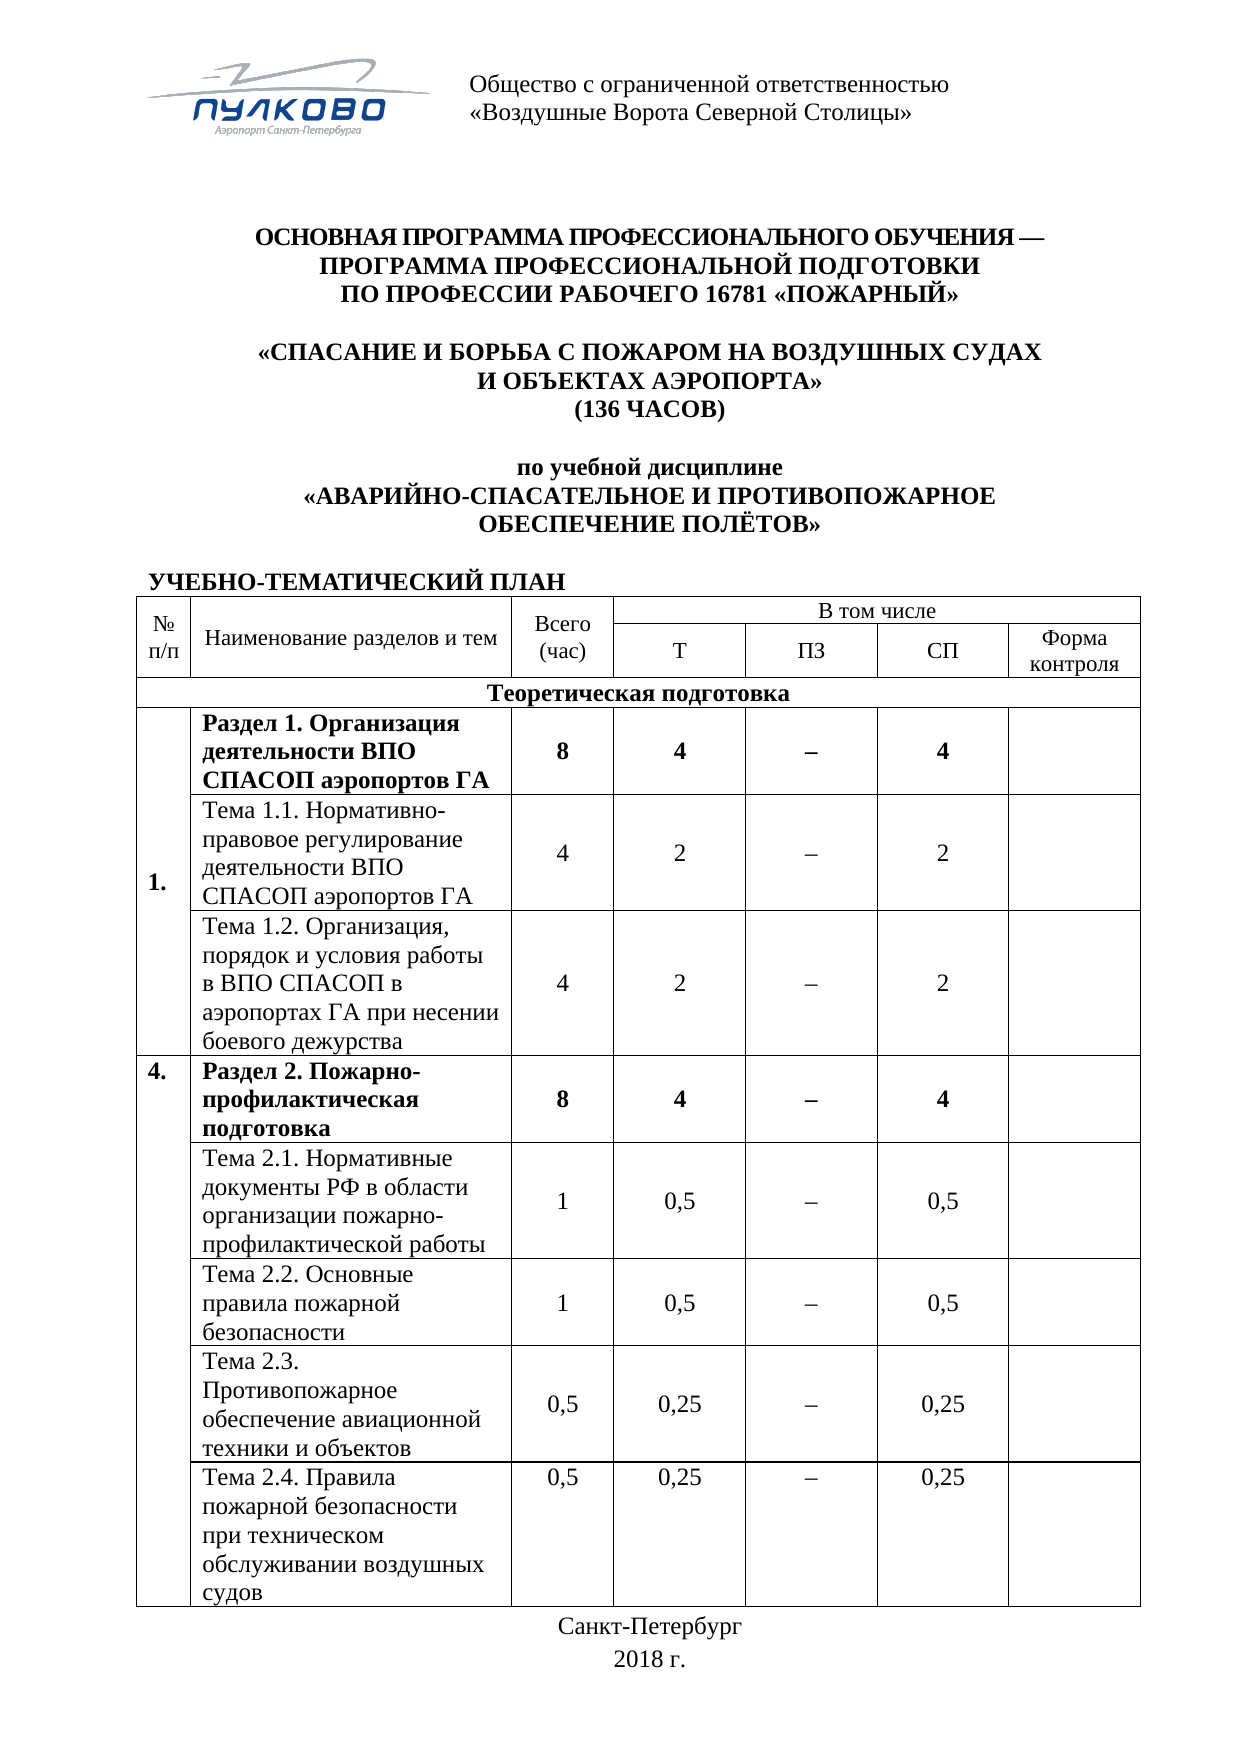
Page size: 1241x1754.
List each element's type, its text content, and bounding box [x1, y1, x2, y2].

table_cell [1009, 1346, 1140, 1461]
table_cell Тема 1.1. Нормативно-правовое регулирование деятельности ВПО СПАСОП аэропортов ГА [191, 795, 511, 910]
picture [147, 58, 431, 136]
table_cell СП [878, 624, 1008, 677]
table_cell [137, 1056, 190, 1606]
table_cell 4 [512, 911, 613, 1055]
table_cell 2 [614, 911, 745, 1055]
table_cell Форма контроля [1009, 624, 1140, 677]
table_cell – [746, 1259, 877, 1345]
table_header Всего (час) [512, 597, 613, 677]
table_cell Тема 2.2. Основные правила пожарной безопасности [191, 1259, 511, 1345]
table_cell 8 [512, 708, 613, 794]
text ПРОГРАММА ПРОФЕССИОНАЛЬНОЙ ПОДГОТОВКИ ПО ПРОФЕССИИ РАБОЧЕГО 16781 «ПОЖАРНЫЙ» [148, 251, 1152, 308]
table_cell – [746, 1463, 877, 1606]
table_cell [1009, 795, 1140, 910]
table_cell 4 [614, 708, 745, 794]
table_cell – [746, 911, 877, 1055]
table_header В том числе [614, 597, 1140, 623]
table_cell Тема 1.2. Организация, порядок и условия работы в ВПО СПАСОП в аэропортах ГА при несении боевого дежурства [191, 911, 511, 1055]
text (136 ЧАСОВ) [148, 394, 1152, 423]
table_cell 2 [878, 795, 1008, 910]
table_cell 0,5 [512, 1346, 613, 1461]
table_cell Раздел 1. Организация деятельности ВПО СПАСОП аэропортов ГА [191, 708, 511, 794]
text ОСНОВНАЯ ПРОГРАММА ПРОФЕССИОНАЛЬНОГО ОБУЧЕНИЯ — [148, 222, 1152, 251]
table_cell ПЗ [746, 624, 877, 677]
table_cell Тема 2.1. Нормативные документы РФ в области организации пожарно-профилактической работы [191, 1143, 511, 1258]
table_cell 0,25 [614, 1463, 745, 1606]
table_cell Теоретическая подготовка [137, 678, 1140, 707]
table_cell – [746, 1346, 877, 1461]
table_cell Тема 2.4. Правила пожарной безопасности при техническом обслуживании воздушных судов [191, 1463, 511, 1606]
table_cell 0,5 [614, 1143, 745, 1258]
table_cell 4 [614, 1056, 745, 1142]
table_cell 0,25 [614, 1346, 745, 1461]
table_cell 1 [512, 1259, 613, 1345]
table_cell 4 [878, 1056, 1008, 1142]
table_cell 2 [614, 795, 745, 910]
table_cell 0,5 [878, 1259, 1008, 1345]
table_cell – [746, 1056, 877, 1142]
table_cell [137, 708, 190, 1055]
table_cell 0,5 [614, 1259, 745, 1345]
table_header № п/п [137, 597, 190, 677]
table_cell 4 [512, 795, 613, 910]
table_cell Раздел 2. Пожарно-профилактическая подготовка [191, 1056, 511, 1142]
table_cell [1009, 911, 1140, 1055]
table_cell 0,25 [878, 1463, 1008, 1606]
table_cell Т [614, 624, 745, 677]
table_cell 0,5 [878, 1143, 1008, 1258]
table_cell Тема 2.3. Противопожарное обеспечение авиационной техники и объектов [191, 1346, 511, 1461]
table_cell – [746, 708, 877, 794]
table_cell [1009, 708, 1140, 794]
table_cell – [746, 1143, 877, 1258]
table_cell – [746, 795, 877, 910]
table_cell 0,25 [878, 1346, 1008, 1461]
table_cell 2 [878, 911, 1008, 1055]
table_cell [1009, 1143, 1140, 1258]
table_cell 0,5 [512, 1463, 613, 1606]
table_cell 1 [512, 1143, 613, 1258]
text «АВАРИЙНО-СПАСАТЕЛЬНОЕ И ПРОТИВОПОЖАРНОЕ ОБЕСПЕЧЕНИЕ ПОЛЁТОВ» [148, 481, 1152, 538]
table_cell [1009, 1259, 1140, 1345]
table_cell [1009, 1463, 1140, 1606]
subtitle УЧЕБНО-ТЕМАТИЧЕСКИЙ ПЛАН [148, 567, 1152, 596]
text «СПАСАНИЕ И БОРЬБА С ПОЖАРОМ НА ВОЗДУШНЫХ СУДАХ И ОБЪЕКТАХ АЭРОПОРТА» [148, 337, 1152, 394]
table_cell [1009, 1056, 1140, 1142]
table_header Наименование разделов и тем [191, 597, 511, 677]
table_cell 4 [878, 708, 1008, 794]
table_cell 8 [512, 1056, 613, 1142]
text по учебной дисциплине [148, 452, 1152, 481]
